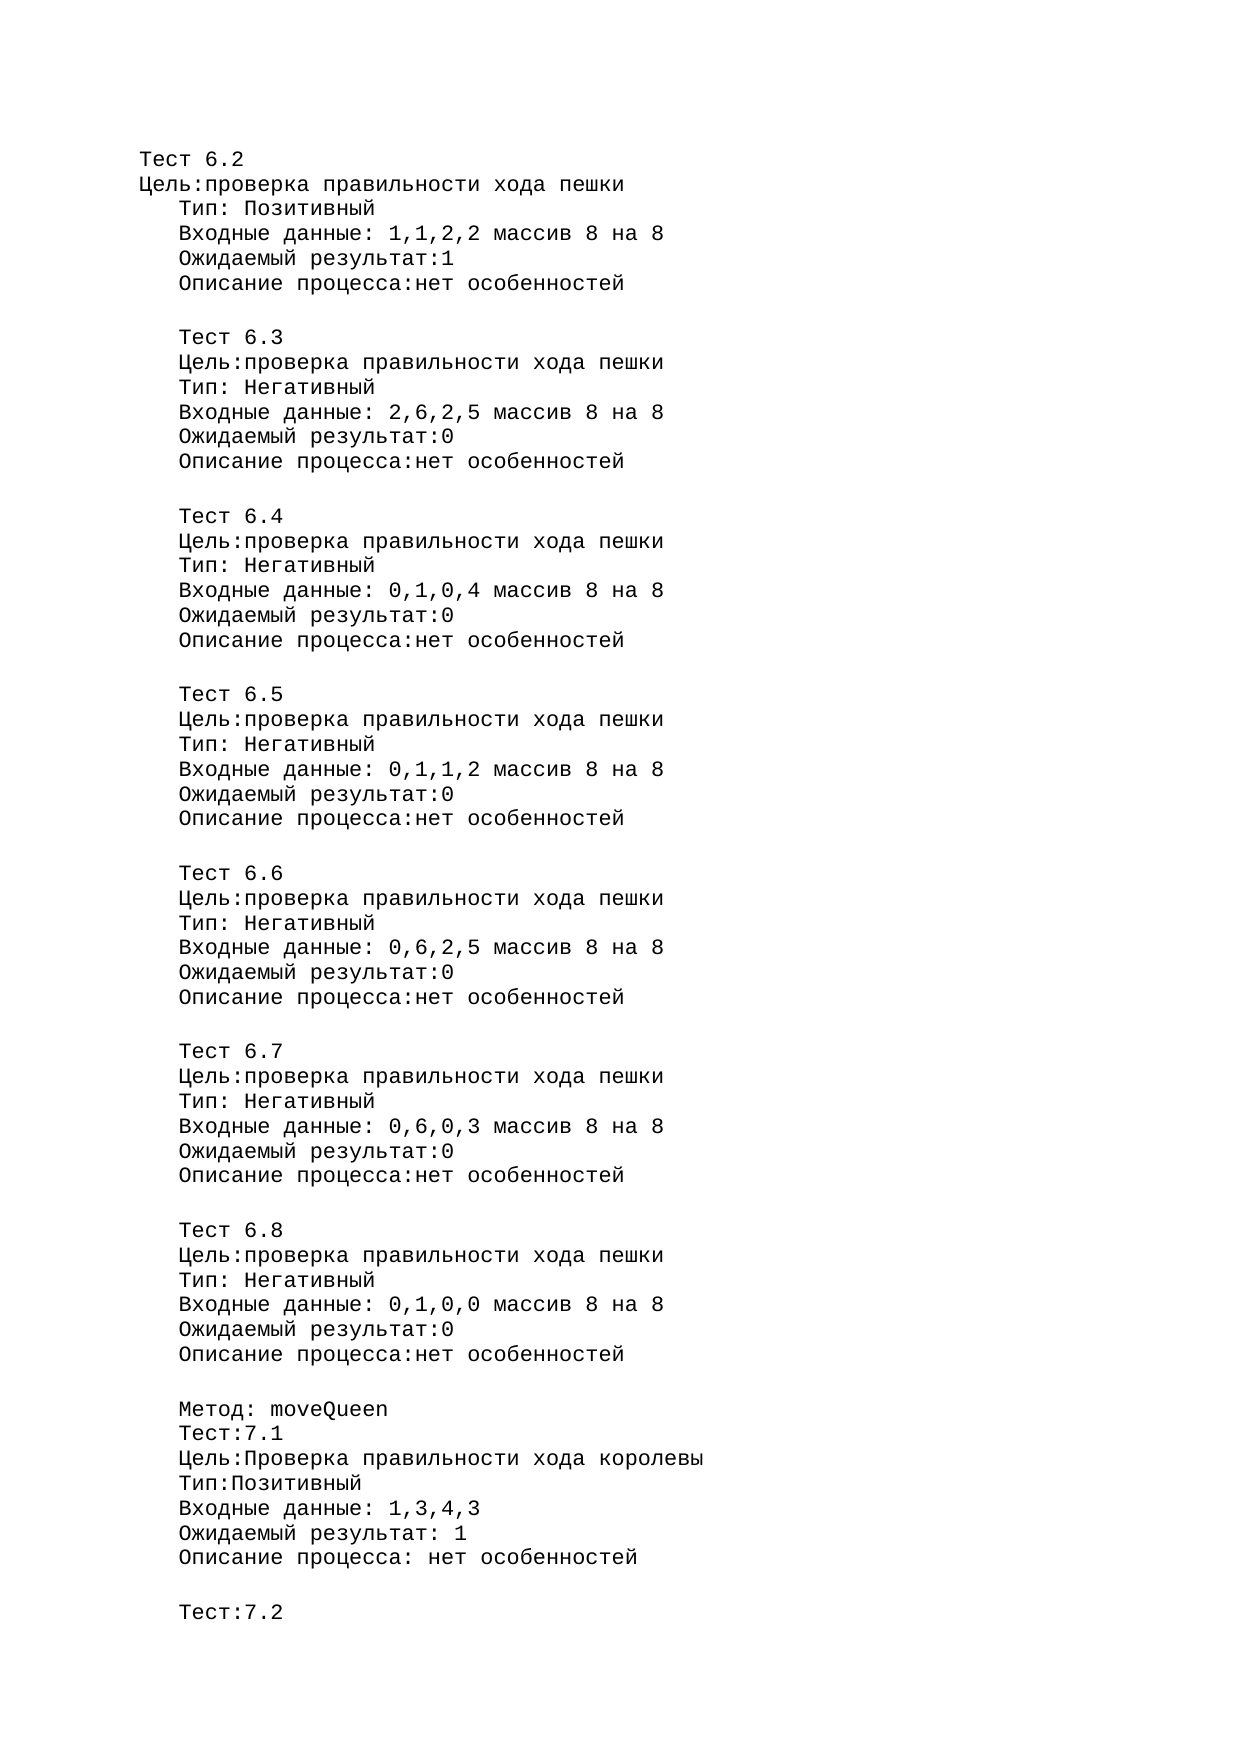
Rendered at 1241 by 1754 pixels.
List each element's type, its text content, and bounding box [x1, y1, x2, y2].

text Ожидаемый результат:0 [139, 961, 1101, 986]
text Входные данные: 2,6,2,5 массив 8 на 8 [139, 401, 1101, 426]
text Описание процесса: нет особенностей [139, 1546, 1101, 1571]
text Тип: Негативный [139, 912, 1101, 936]
text Входные данные: 0,1,0,0 массив 8 на 8 [139, 1293, 1101, 1318]
text Тип: Негативный [139, 554, 1101, 579]
text Тест 6.4 [139, 505, 1101, 530]
text Тип: Негативный [139, 376, 1101, 401]
text Входные данные: 0,6,2,5 массив 8 на 8 [139, 936, 1101, 961]
text Входные данные: 0,1,1,2 массив 8 на 8 [139, 758, 1101, 783]
text Ожидаемый результат:0 [139, 1140, 1101, 1164]
text Описание процесса:нет особенностей [139, 450, 1101, 475]
text Тест 6.5 [139, 683, 1101, 708]
text Цель:проверка правильности хода пешки [139, 1244, 1101, 1269]
text Тест 6.7 [139, 1041, 1101, 1065]
text Ожидаемый результат:0 [139, 426, 1101, 450]
text Цель:проверка правильности хода пешки [139, 887, 1101, 912]
text Цель:проверка правильности хода пешки [139, 530, 1101, 554]
text Цель:проверка правильности хода пешки [139, 351, 1101, 376]
text Описание процесса:нет особенностей [139, 986, 1101, 1011]
text Тип:Позитивный [139, 1472, 1101, 1497]
text Описание процесса:нет особенностей [139, 1343, 1101, 1368]
text Ожидаемый результат:0 [139, 604, 1101, 629]
text Описание процесса:нет особенностей [139, 1164, 1101, 1189]
text Тест 6.8 [139, 1219, 1101, 1244]
text Тип: Позитивный [139, 197, 1101, 222]
text Ожидаемый результат:0 [139, 783, 1101, 807]
text Цель:проверка правильности хода пешки [139, 1065, 1101, 1090]
text Тест 6.3 [139, 326, 1101, 351]
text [139, 1447, 1101, 1472]
text Входные данные: 1,1,2,2 массив 8 на 8 [139, 222, 1101, 247]
text Тест:7.1 [139, 1422, 1101, 1447]
text Тест 6.2 [139, 148, 1101, 173]
text Описание процесса:нет особенностей [139, 807, 1101, 832]
text Метод: moveQueen [139, 1398, 1101, 1422]
text Тип: Негативный [139, 1269, 1101, 1293]
text Описание процесса:нет особенностей [139, 629, 1101, 654]
text Цель:проверка правильности хода пешки [139, 708, 1101, 733]
text Входные данные: 0,6,0,3 массив 8 на 8 [139, 1115, 1101, 1140]
text Ожидаемый результат:0 [139, 1318, 1101, 1343]
text Тест 6.6 [139, 862, 1101, 887]
text Входные данные: 1,3,4,3 [139, 1497, 1101, 1522]
text Цель:проверка правильности хода пешки [139, 173, 1101, 197]
text Тип: Негативный [139, 1090, 1101, 1115]
text Тип: Негативный [139, 733, 1101, 758]
text Ожидаемый результат: 1 [139, 1522, 1101, 1546]
text Входные данные: 0,1,0,4 массив 8 на 8 [139, 579, 1101, 604]
text Описание процесса:нет особенностей [139, 272, 1101, 297]
text Ожидаемый результат:1 [139, 247, 1101, 272]
text Тест:7.2 [139, 1601, 1101, 1626]
